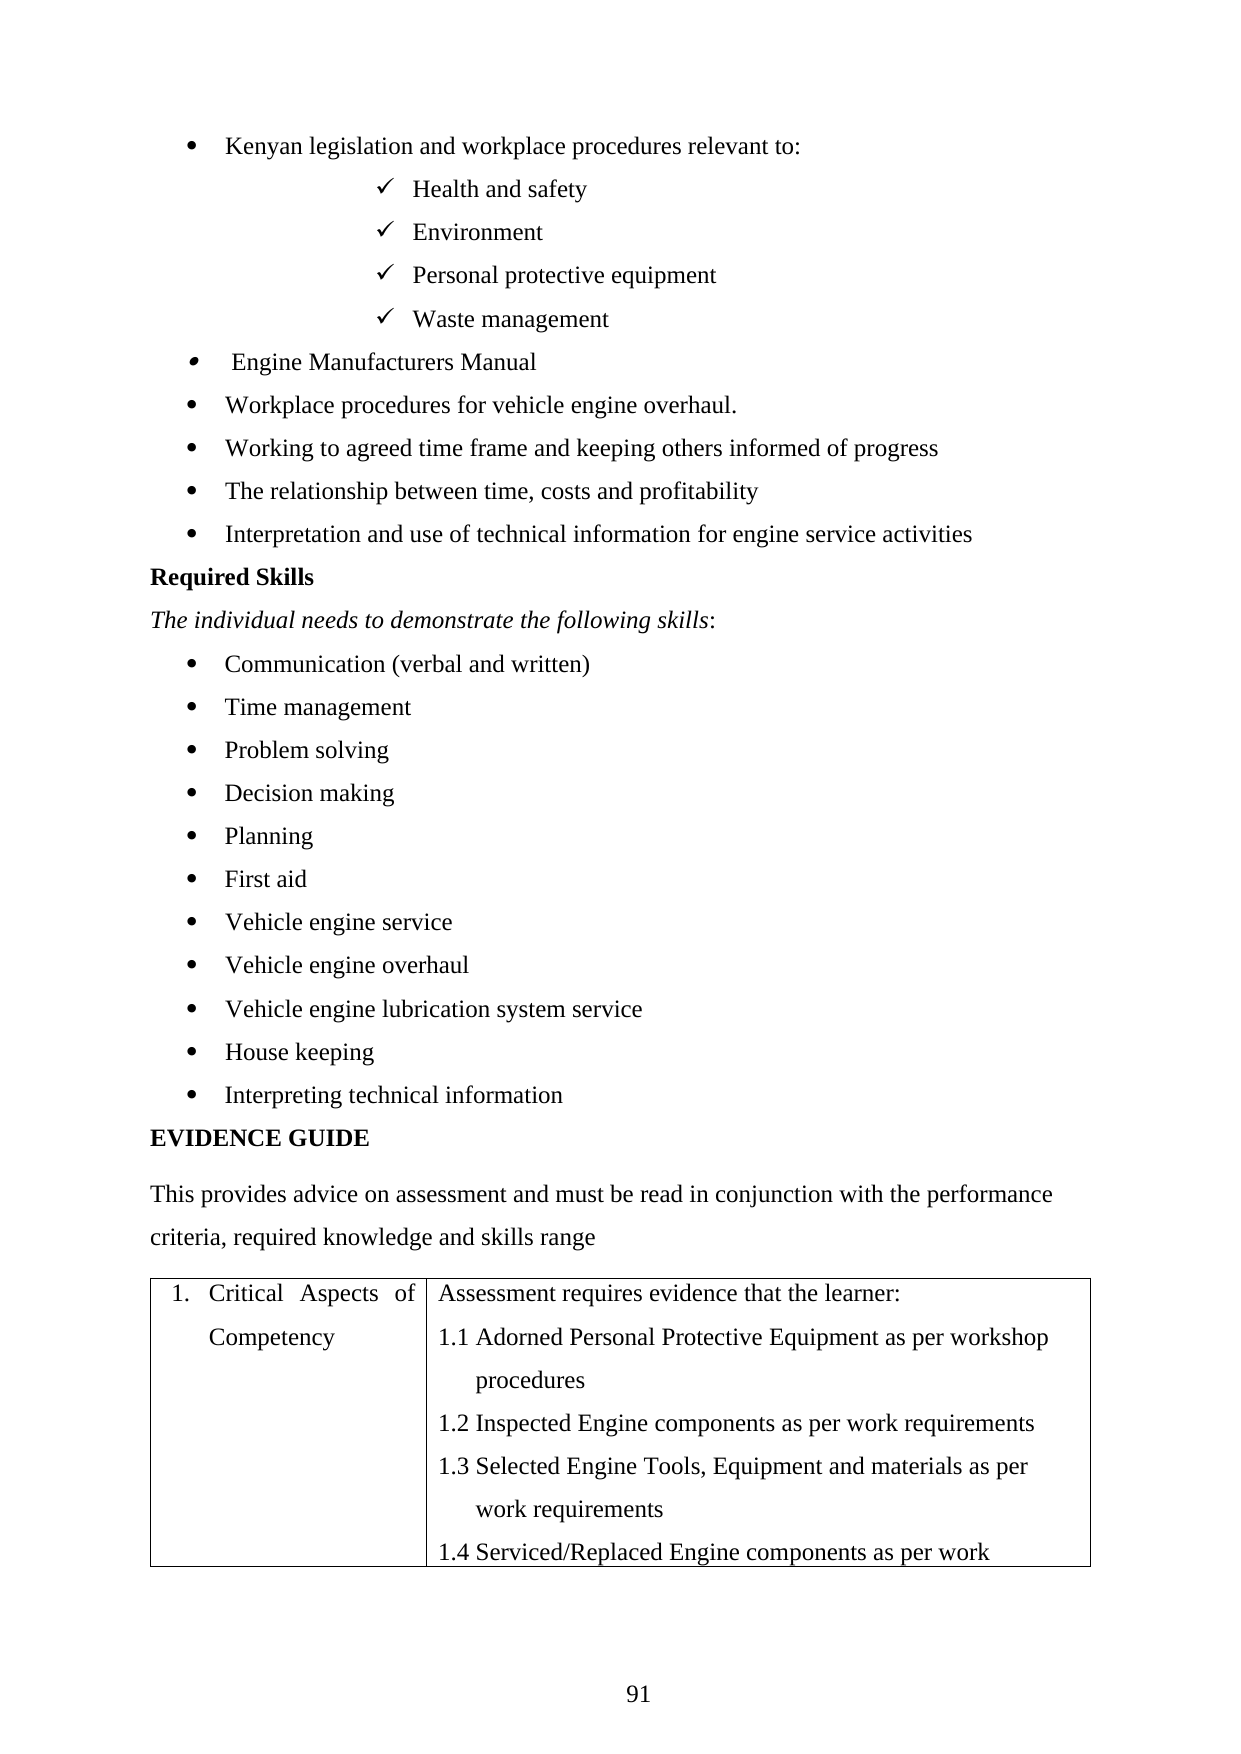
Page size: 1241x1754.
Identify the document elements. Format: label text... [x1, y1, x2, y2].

list Planning [187, 821, 1090, 850]
list Kenyan legislation and workplace procedures relevant to: [187, 131, 1090, 160]
list Vehicle engine service [187, 907, 1090, 936]
list Interpreting technical information [187, 1080, 1090, 1109]
list First aid [187, 864, 1090, 893]
list Working to agreed time frame and keeping others informed of progress [187, 433, 1090, 462]
list Personal protective equipment [375, 261, 1090, 289]
list Decision making [187, 778, 1090, 807]
list Time management [187, 692, 1090, 721]
text This provides advice on assessment and must be read in conjunction with the performance criteria, required knowledge and skills range [150, 1179, 1090, 1251]
list Vehicle engine lubrication system service [187, 994, 1090, 1022]
list Environment [375, 217, 1090, 246]
list Communication (verbal and written) [187, 649, 1090, 677]
list Health and safety [375, 174, 1090, 203]
list Waste management [375, 304, 1090, 332]
text The individual needs to demonstrate the following skills: [150, 606, 1090, 634]
list Vehicle engine overhaul [187, 951, 1090, 979]
text EVIDENCE GUIDE [150, 1123, 1090, 1152]
list Engine Manufacturers Manual [187, 347, 1090, 376]
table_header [427, 1279, 1090, 1566]
list The relationship between time, costs and profitability [187, 476, 1090, 505]
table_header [151, 1279, 426, 1566]
text Required Skills [150, 562, 1090, 591]
list House keeping [187, 1037, 1090, 1066]
list Workplace procedures for vehicle engine overhaul. [187, 390, 1090, 419]
list Problem solving [187, 735, 1090, 764]
list Interpretation and use of technical information for engine service activities [187, 519, 1090, 548]
